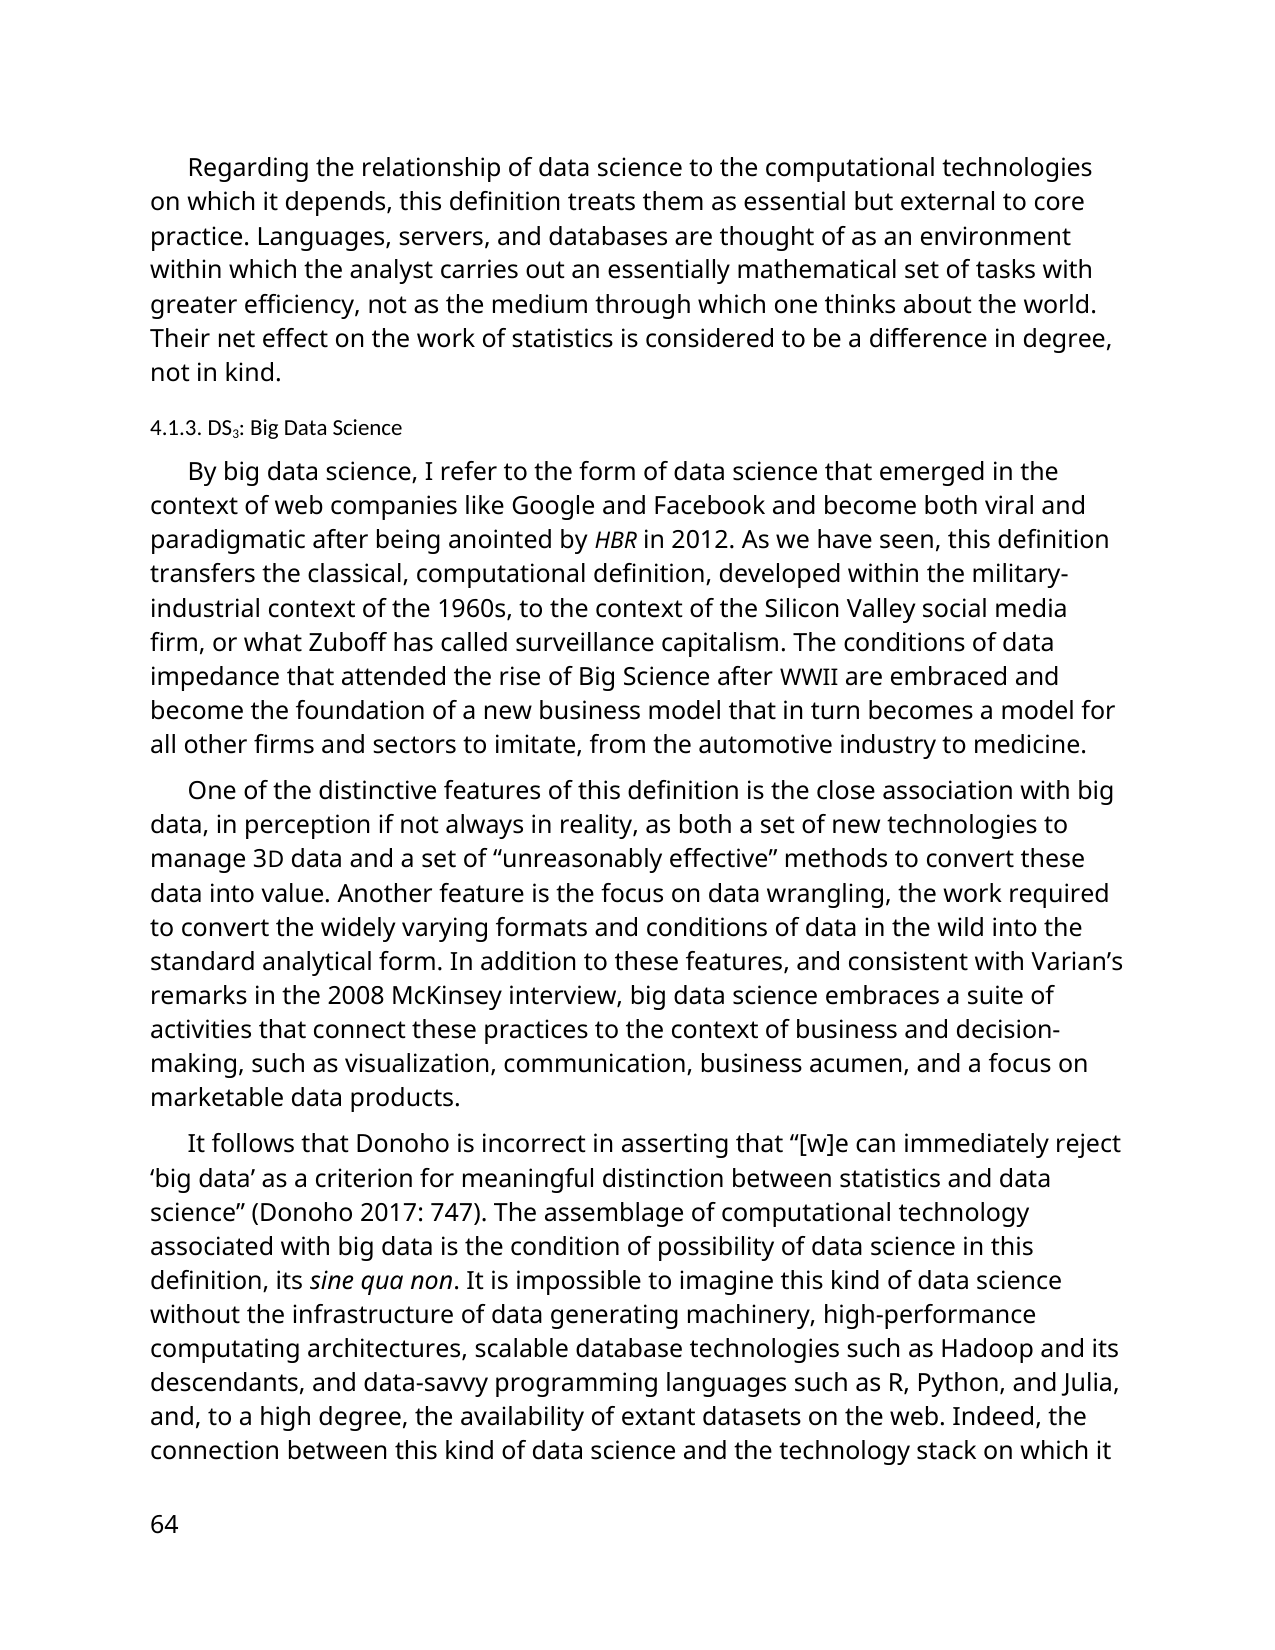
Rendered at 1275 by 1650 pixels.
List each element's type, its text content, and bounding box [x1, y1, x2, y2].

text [150, 1126, 1125, 1467]
text Regarding the relationship of data science to the computational technologies on which it depends, this definition treats them as essential but external to core practice. Languages, servers, and databases are thought of as an environment within which the analyst carries out an essentially mathematical set of tasks with greater efficiency, not as the medium through which one thinks about the world. Their net effect on the work of statistics is considered to be a difference in degree, not in kind. [150, 150, 1125, 388]
text By big data science, I refer to the form of data science that emerged in the context of web companies like Google and Facebook and become both viral and paradigmatic after being anointed by HBR in 2012. As we have seen, this definition transfers the classical, computational definition, developed within the military-industrial context of the 1960s, to the context of the Silicon Valley social media firm, or what Zuboff has called surveillance capitalism. The conditions of data impedance that attended the rise of Big Science after WWII are embraced and become the foundation of a new business model that in turn becomes a model for all other firms and sectors to imitate, from the automotive industry to medicine. [150, 454, 1125, 761]
text One of the distinctive features of this definition is the close association with big data, in perception if not always in reality, as both a set of new technologies to manage 3D data and a set of “unreasonably effective” methods to convert these data into value. Another feature is the focus on data wrangling, the work required to convert the widely varying formats and conditions of data in the wild into the standard analytical form. In addition to these features, and consistent with Varian’s remarks in the 2008 McKinsey interview, big data science embraces a suite of activities that connect these practices to the context of business and decision-making, such as visualization, communication, business acumen, and a focus on marketable data products. [150, 773, 1125, 1114]
subtitle DS3: Big Data Science [150, 413, 1125, 441]
